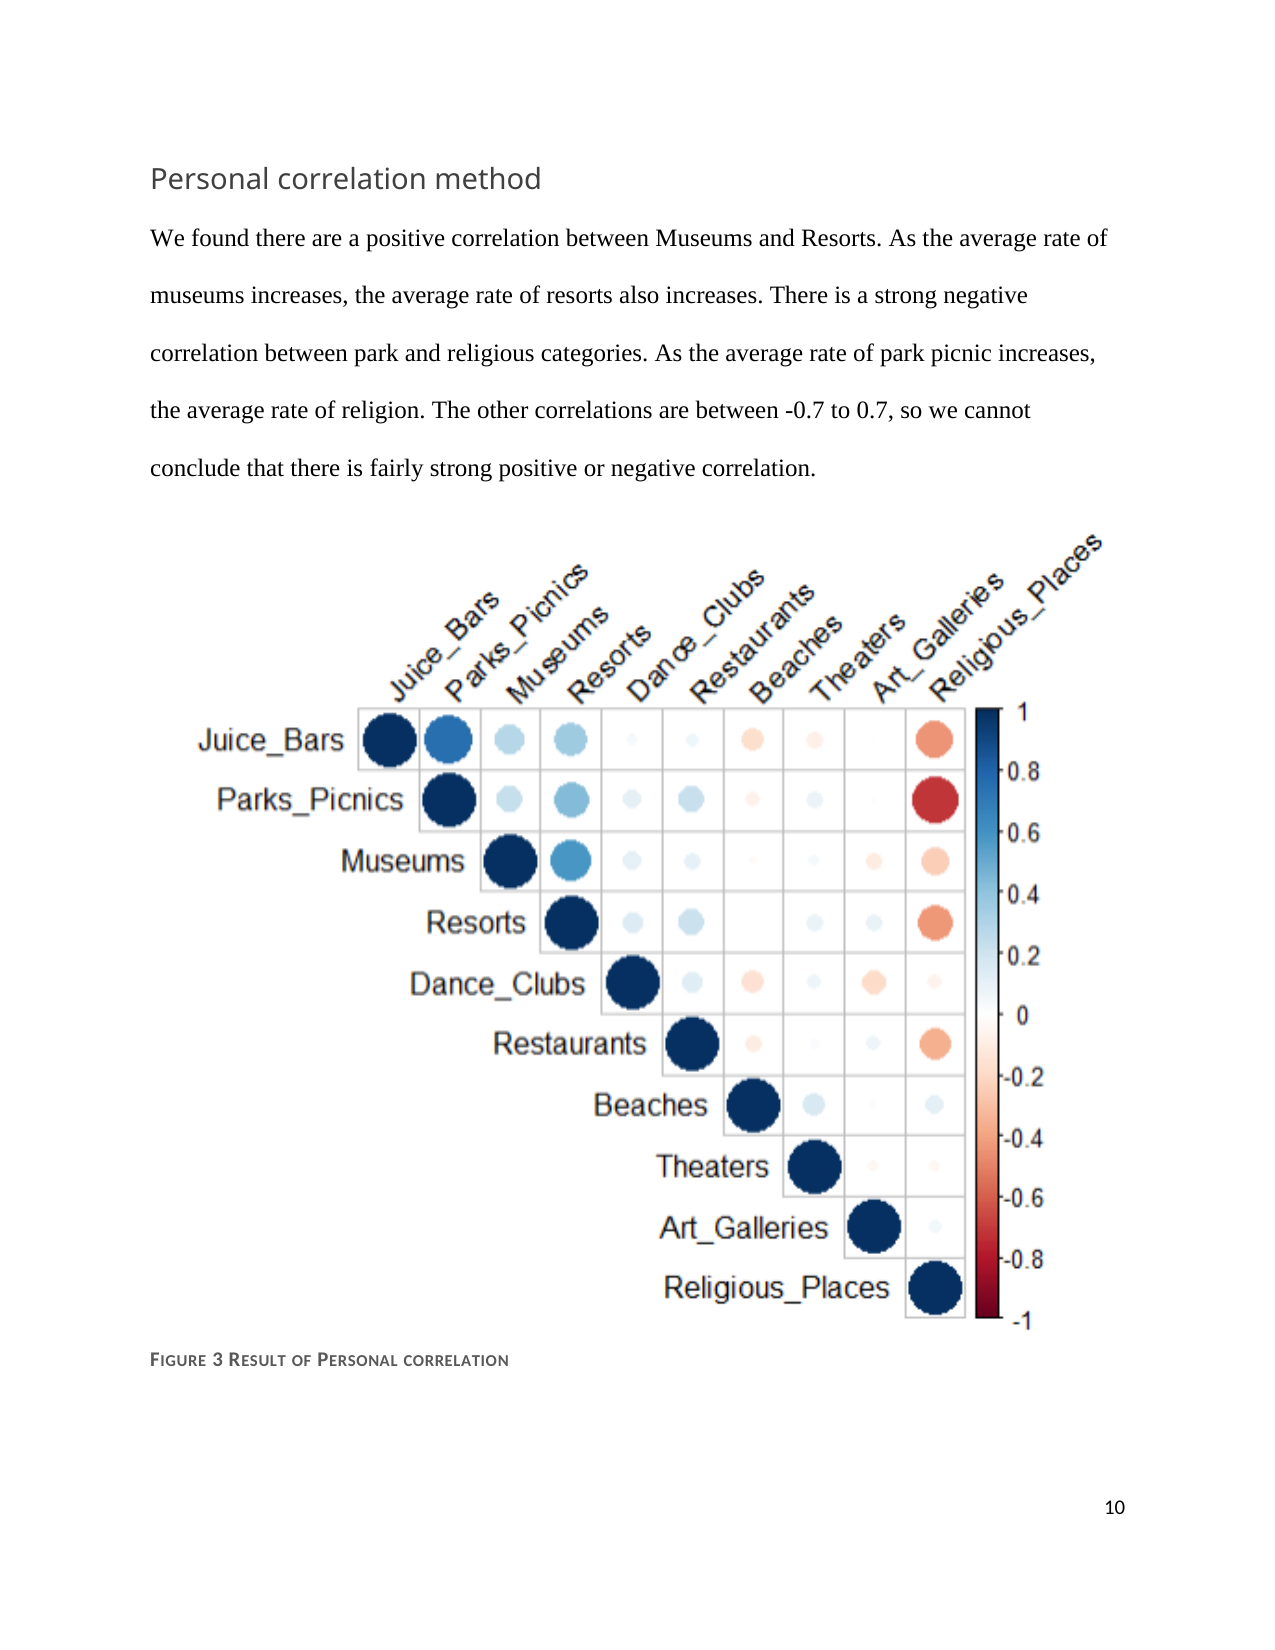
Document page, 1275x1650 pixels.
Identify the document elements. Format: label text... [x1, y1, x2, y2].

subtitle Personal correlation method [150, 158, 1125, 198]
text We found there are a positive correlation between Museums and Resorts. As the average rate of museums increases, the average rate of resorts also increases. There is a strong negative correlation between park and religious categories. As the average rate of park picnic increases, the average rate of religion. The other correlations are between -0.7 to 0.7, so we cannot conclude that there is fairly strong positive or negative correlation. [150, 223, 1125, 482]
picture [150, 523, 1113, 1332]
